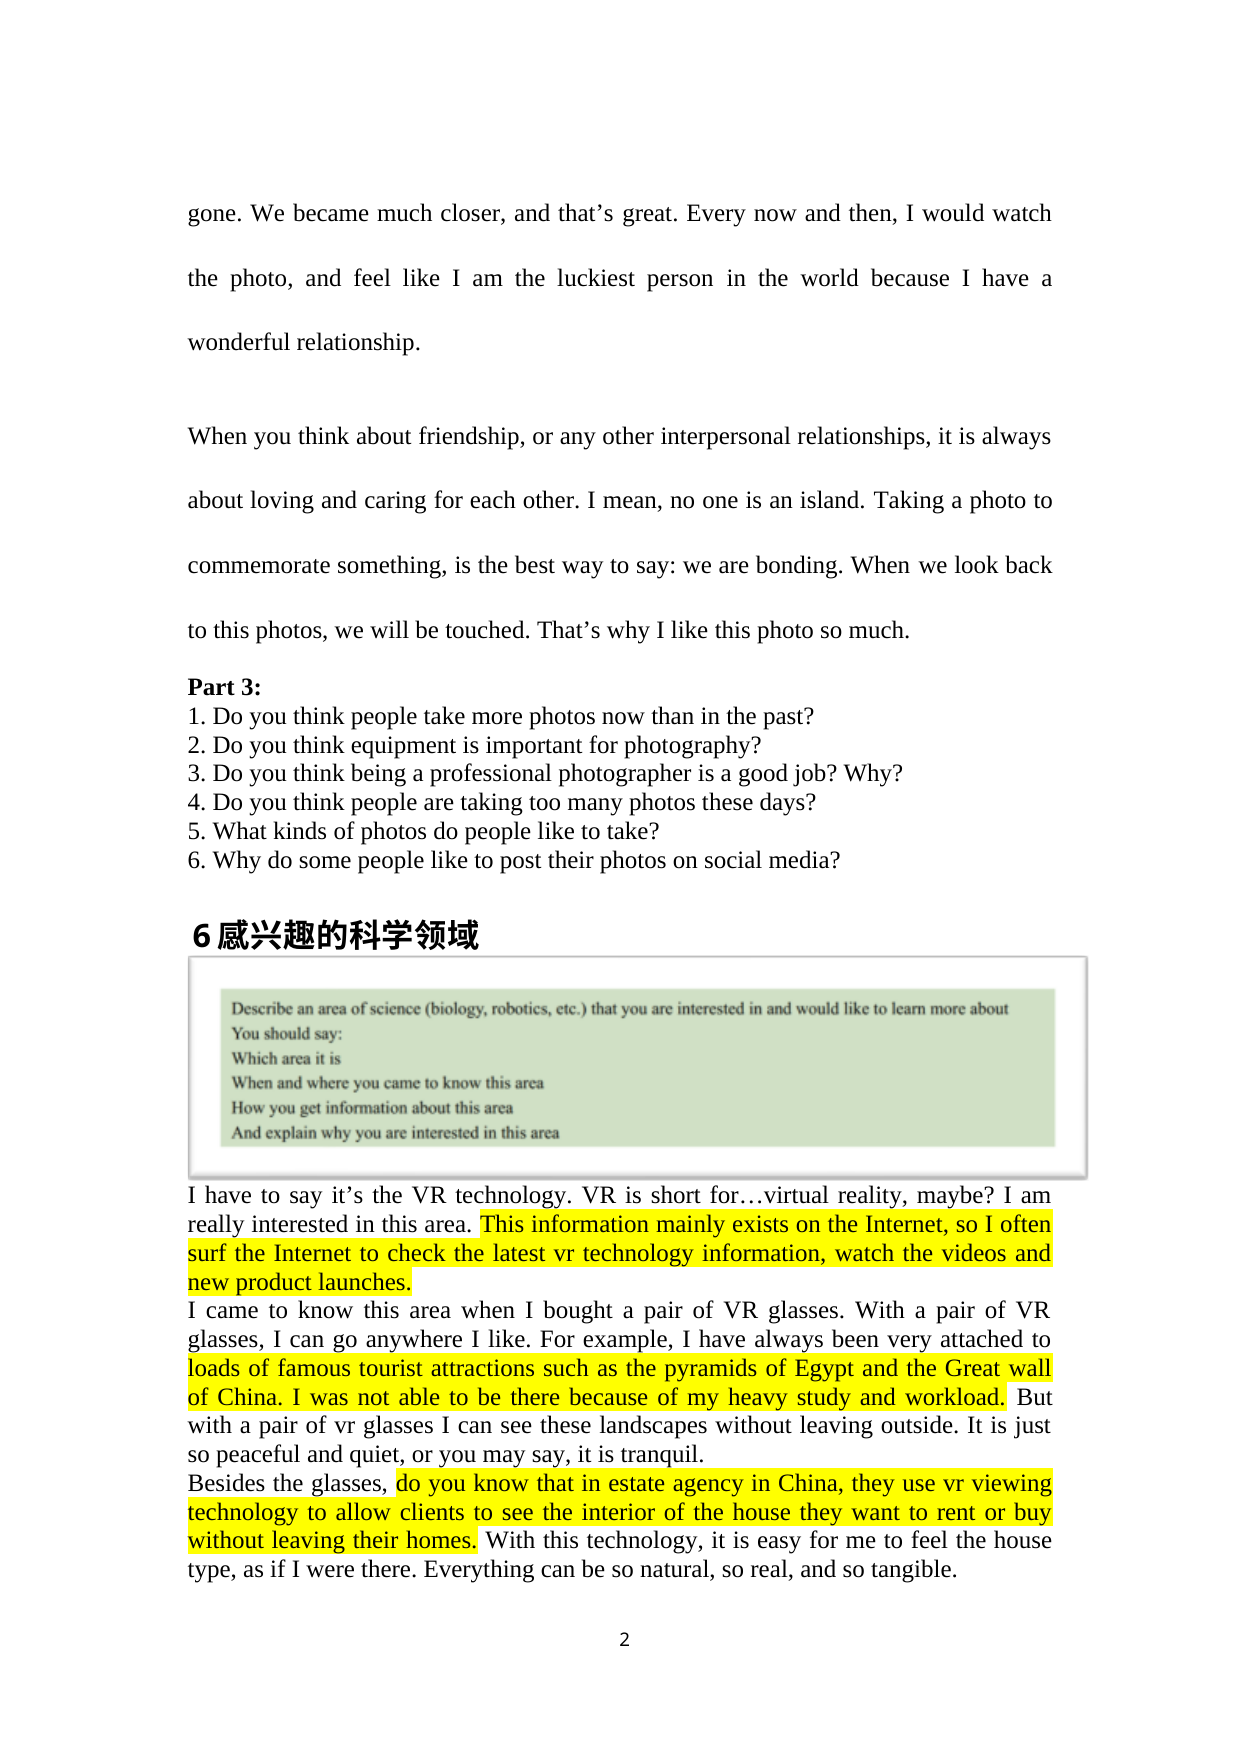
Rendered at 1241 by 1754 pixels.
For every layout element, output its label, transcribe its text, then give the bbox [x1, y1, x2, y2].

text 2. Do you think equipment is important for photography? [187, 730, 1053, 758]
text 4. Do you think people are taking too many photos these days? [187, 787, 1053, 816]
text I came to know this area when I bought a pair of VR glasses. With a pair of VR glasses, I can go anywhere I like. For example, I have always been very attached to loads of famous tourist attractions such as the pyramids of Egypt and the Great wall of China. I was not able to be there because of my heavy study and workload. But with a pair of vr glasses I can see these landscapes without leaving outside. It is just so peaceful and quiet, or you may say, it is tranquil. [187, 1296, 1053, 1375]
text 5. What kinds of photos do people like to take? [187, 816, 1053, 845]
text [187, 162, 1053, 356]
picture [187, 955, 1089, 1181]
text 6感兴趣的科学领域 [192, 913, 1053, 955]
text I have to say it’s the VR technology. VR is short for…virtual reality, maybe? I am really interested in this area. This information mainly exists on the Internet, so I often surf the Internet to check the latest vr technology information, watch the videos and new product launches. [187, 1181, 1053, 1296]
text Besides the glasses, do you know that in estate agency in China, they use vr viewing technology to allow clients to see the interior of the house they want to rent or buy without leaving their homes. With this technology, it is easy for me to feel the house type, as if I were there. Everything can be so natural, so real, and so tangible. [187, 1510, 1053, 1584]
text When you think about friendship, or any other interpersonal relationships, it is always about loving and caring for each other. I mean, no one is an island. Taking a photo to commemorate something, is the best way to say: we are bonding. When we look back to this photos, we will be touched. That’s why I like this photo so much. [187, 385, 1053, 643]
text I came to know this area when I bought a pair of VR glasses. With a pair of VR glasses, I can go anywhere I like. For example, I have always been very attached to loads of famous tourist attractions such as the pyramids of Egypt and the Great wall of China. I was not able to be there because of my heavy study and workload. But with a pair of vr glasses I can see these landscapes without leaving outside. It is just so peaceful and quiet, or you may say, it is tranquil. [187, 1376, 1053, 1468]
text 3. Do you think being a professional photographer is a good job? Why? [187, 758, 1053, 787]
text 6. Why do some people like to post their photos on social media? [187, 845, 1053, 873]
text Part 3: [187, 672, 1053, 701]
text 1. Do you think people take more photos now than in the past? [187, 701, 1053, 730]
